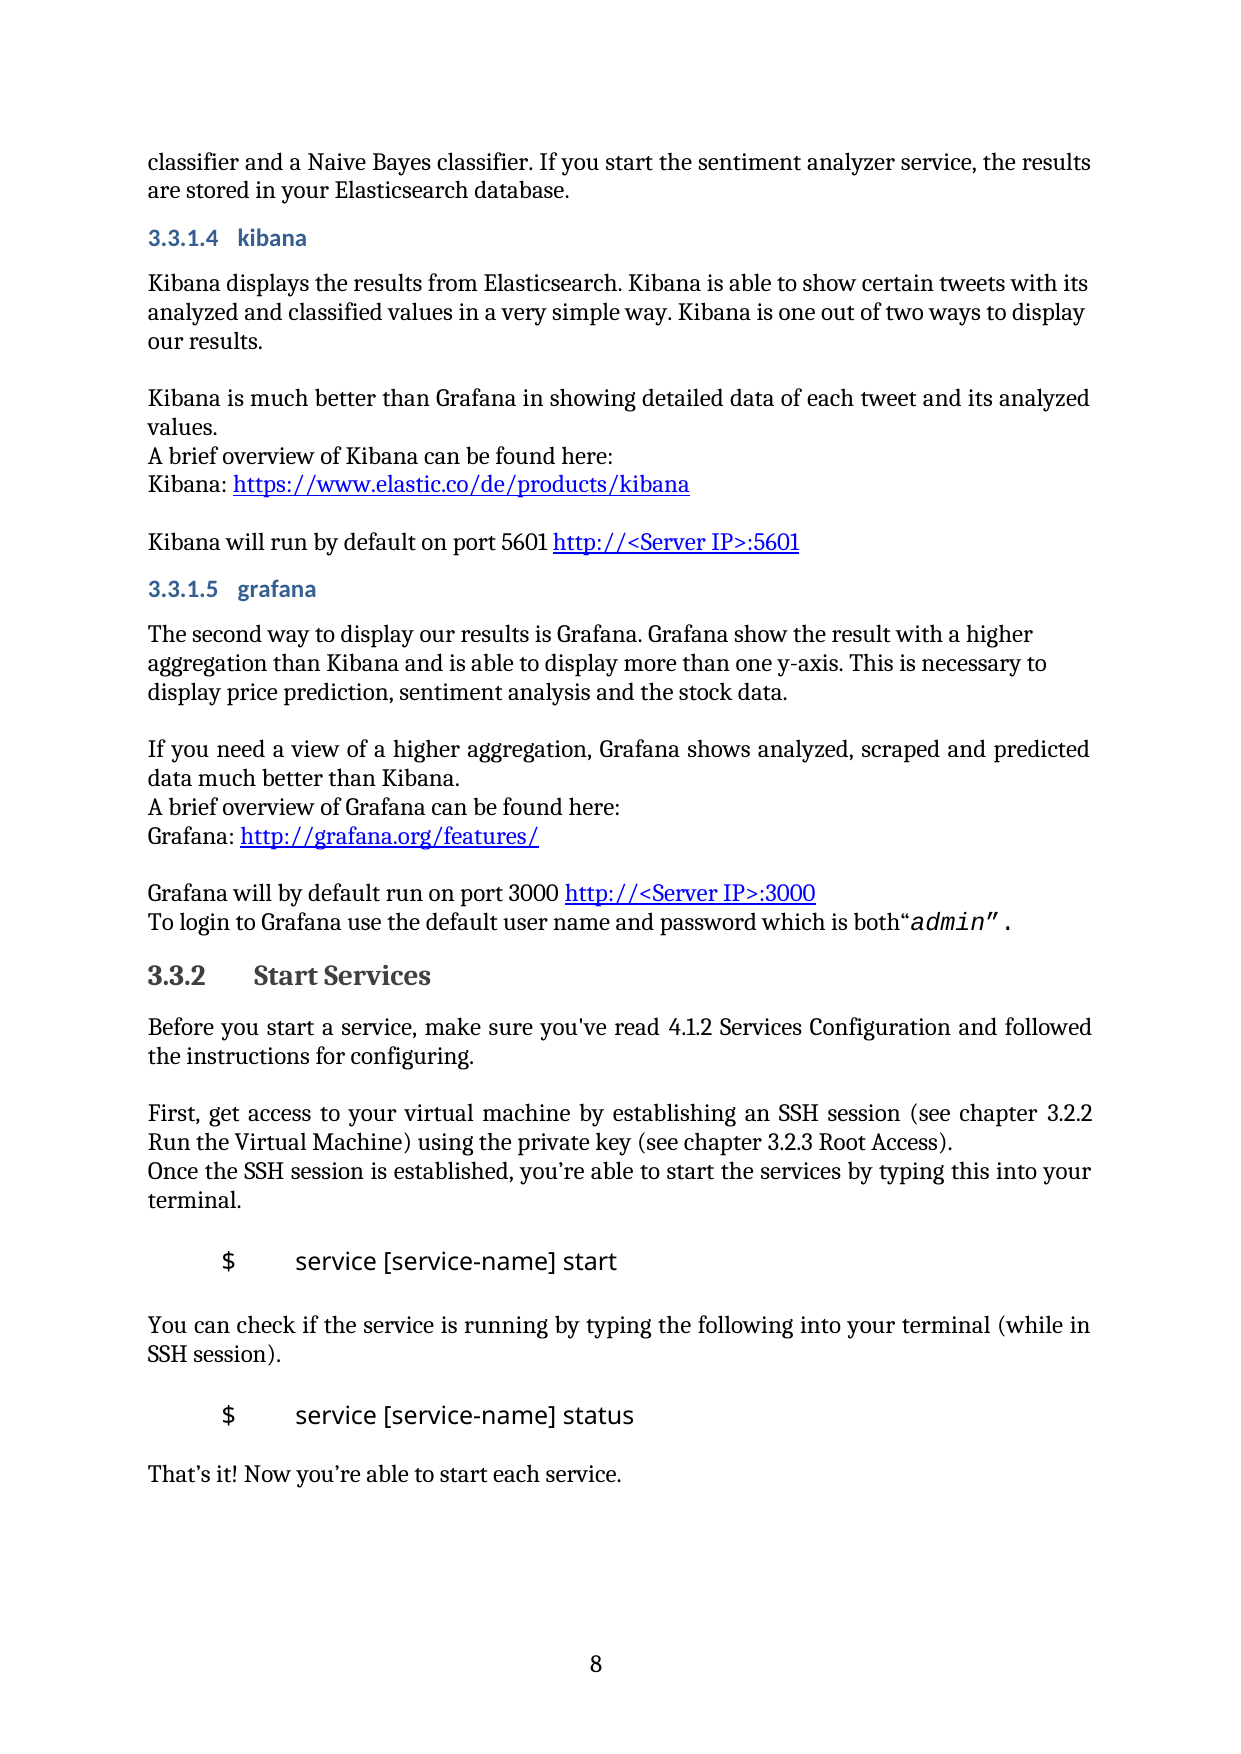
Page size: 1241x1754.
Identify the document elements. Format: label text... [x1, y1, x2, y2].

subtitle Start Services [148, 959, 1092, 992]
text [148, 148, 1092, 205]
subtitle kibana [148, 222, 1092, 252]
text Kibana displays the results from Elasticsearch. Kibana is able to show certain tweets with its analyzed and classified values in a very simple way. Kibana is one out of two ways to display our results. [148, 269, 1092, 355]
text That’s it! Now you’re able to start each service. [148, 1460, 1092, 1489]
text The second way to display our results is Grafana. Grafana show the result with a higher aggregation than Kibana and is able to display more than one y-axis. This is necessary to display price prediction, sentiment analysis and the stock data. [148, 620, 1092, 707]
text Grafana: http://grafana.org/features/ [148, 822, 1092, 850]
text $ service [service-name] status [148, 1397, 1092, 1432]
text A brief overview of Kibana can be found here: [148, 442, 1092, 470]
text Kibana: https://www.elastic.co/de/products/kibana [148, 470, 1092, 499]
text You can check if the service is running by typing the following into your terminal (while in SSH session). [148, 1311, 1092, 1369]
text A brief overview of Grafana can be found here: [148, 793, 1092, 822]
text Kibana will run by default on port 5601 http://<Server IP>:5601 [148, 528, 1092, 557]
text To login to Grafana use the default user name and password which is both“admin”. [148, 908, 1092, 938]
text If you need a view of a higher aggregation, Grafana shows analyzed, scraped and predicted data much better than Kibana. [148, 735, 1092, 793]
text $ service [service-name] start [148, 1243, 1092, 1277]
text Once the SSH session is established, you’re able to start the services by typing this into your terminal. [148, 1157, 1092, 1214]
text Before you start a service, make sure you've read 4.1.2 Services Configuration and followed the instructions for configuring. [148, 1013, 1092, 1071]
text Kibana is much better than Grafana in showing detailed data of each tweet and its analyzed values. [148, 384, 1092, 442]
text First, get access to your virtual machine by establishing an SSH session (see chapter 3.2.2 Run & access the Virtual Machine) using the private key (see chapter 3.2.3 Root Access). [148, 1099, 1092, 1157]
subtitle grafana [148, 573, 1092, 604]
text Grafana will by default run on port 3000 http://<Server IP>:3000 [148, 879, 1092, 908]
